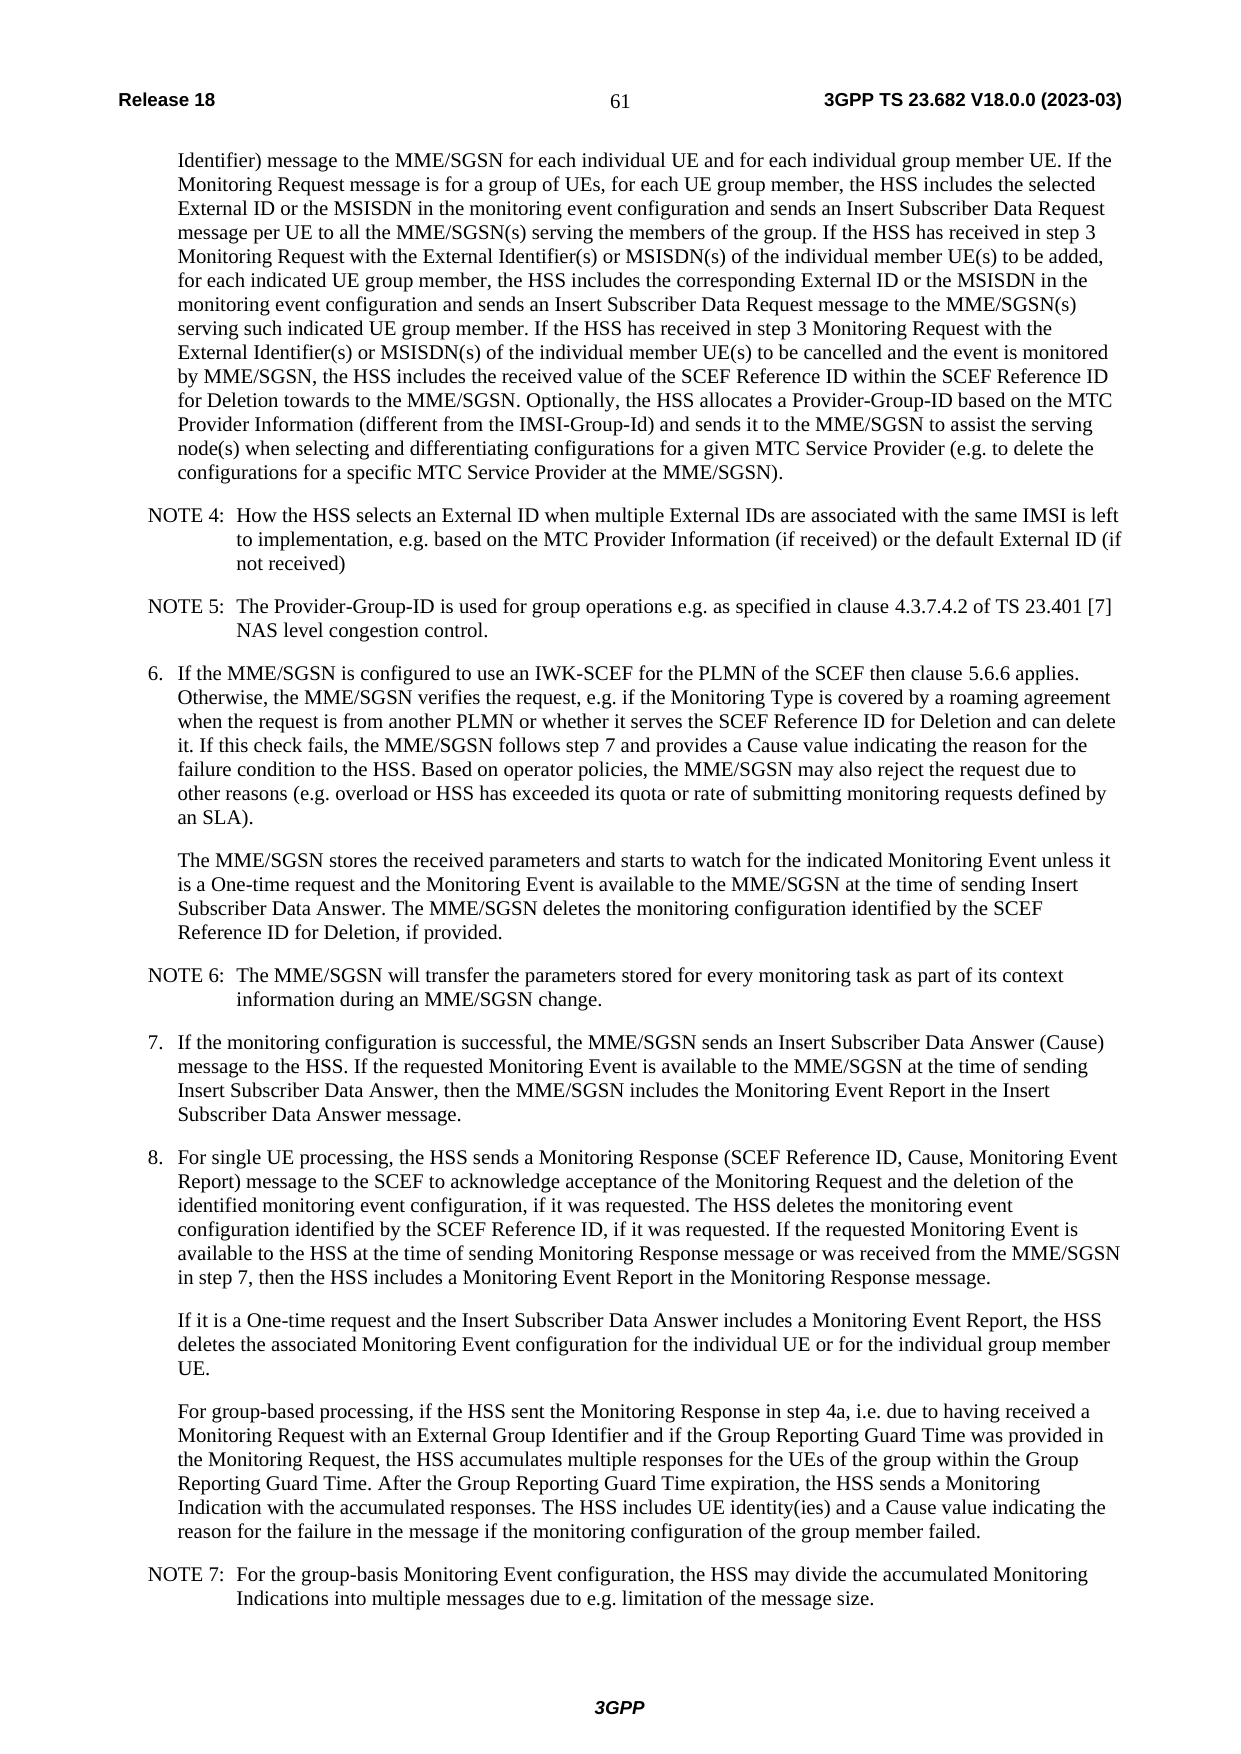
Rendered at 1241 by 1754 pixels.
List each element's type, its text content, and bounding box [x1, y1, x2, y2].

text 7. If the monitoring configuration is successful, the MME/SGSN sends an Insert Subscriber Data Answer (Cause) message to the HSS. If the requested Monitoring Event is available to the MME/SGSN at the time of sending Insert Subscriber Data Answer, then the MME/SGSN includes the Monitoring Event Report in the Insert Subscriber Data Answer message. [148, 1030, 1122, 1126]
text NOTE 6: The MME/SGSN will transfer the parameters stored for every monitoring task as part of its context information during an MME/SGSN change. [148, 963, 1122, 1011]
text NOTE 7: For the group-basis Monitoring Event configuration, the HSS may divide the accumulated Monitoring Indications into multiple messages due to e.g. limitation of the message size. [148, 1562, 1122, 1610]
text NOTE 5: The Provider-Group-ID is used for group operations e.g. as specified in clause 4.3.7.4.2 of TS 23.401 [7] NAS level congestion control. [148, 594, 1122, 642]
text NOTE 4: How the HSS selects an External ID when multiple External IDs are associated with the same IMSI is left to implementation, e.g. based on the MTC Provider Information (if received) or the default External ID (if not received) [148, 503, 1122, 575]
text If it is a One-time request and the Insert Subscriber Data Answer includes a Monitoring Event Report, the HSS deletes the associated Monitoring Event configuration for the individual UE or for the individual group member UE. [148, 1308, 1122, 1380]
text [148, 147, 1122, 484]
text 6. If the MME/SGSN is configured to use an IWK-SCEF for the PLMN of the SCEF then clause 5.6.6 applies. Otherwise, the MME/SGSN verifies the request, e.g. if the Monitoring Type is covered by a roaming agreement when the request is from another PLMN or whether it serves the SCEF Reference ID for Deletion and can delete it. If this check fails, the MME/SGSN follows step 7 and provides a Cause value indicating the reason for the failure condition to the HSS. Based on operator policies, the MME/SGSN may also reject the request due to other reasons (e.g. overload or HSS has exceeded its quota or rate of submitting monitoring requests defined by an SLA). [148, 661, 1122, 829]
text For group-based processing, if the HSS sent the Monitoring Response in step 4a, i.e. due to having received a Monitoring Request with an External Group Identifier and if the Group Reporting Guard Time was provided in the Monitoring Request, the HSS accumulates multiple responses for the UEs of the group within the Group Reporting Guard Time. After the Group Reporting Guard Time expiration, the HSS sends a Monitoring Indication with the accumulated responses. The HSS includes UE identity(ies) and a Cause value indicating the reason for the failure in the message if the monitoring configuration of the group member failed. [148, 1399, 1122, 1543]
text 8. For single UE processing, the HSS sends a Monitoring Response (SCEF Reference ID, Cause, Monitoring Event Report) message to the SCEF to acknowledge acceptance of the Monitoring Request and the deletion of the identified monitoring event configuration, if it was requested. The HSS deletes the monitoring event configuration identified by the SCEF Reference ID, if it was requested. If the requested Monitoring Event is available to the HSS at the time of sending Monitoring Response message or was received from the MME/SGSN in step 7, then the HSS includes a Monitoring Event Report in the Monitoring Response message. [148, 1145, 1122, 1289]
text The MME/SGSN stores the received parameters and starts to watch for the indicated Monitoring Event unless it is a One-time request and the Monitoring Event is available to the MME/SGSN at the time of sending Insert Subscriber Data Answer. The MME/SGSN deletes the monitoring configuration identified by the SCEF Reference ID for Deletion, if provided. [148, 848, 1122, 944]
